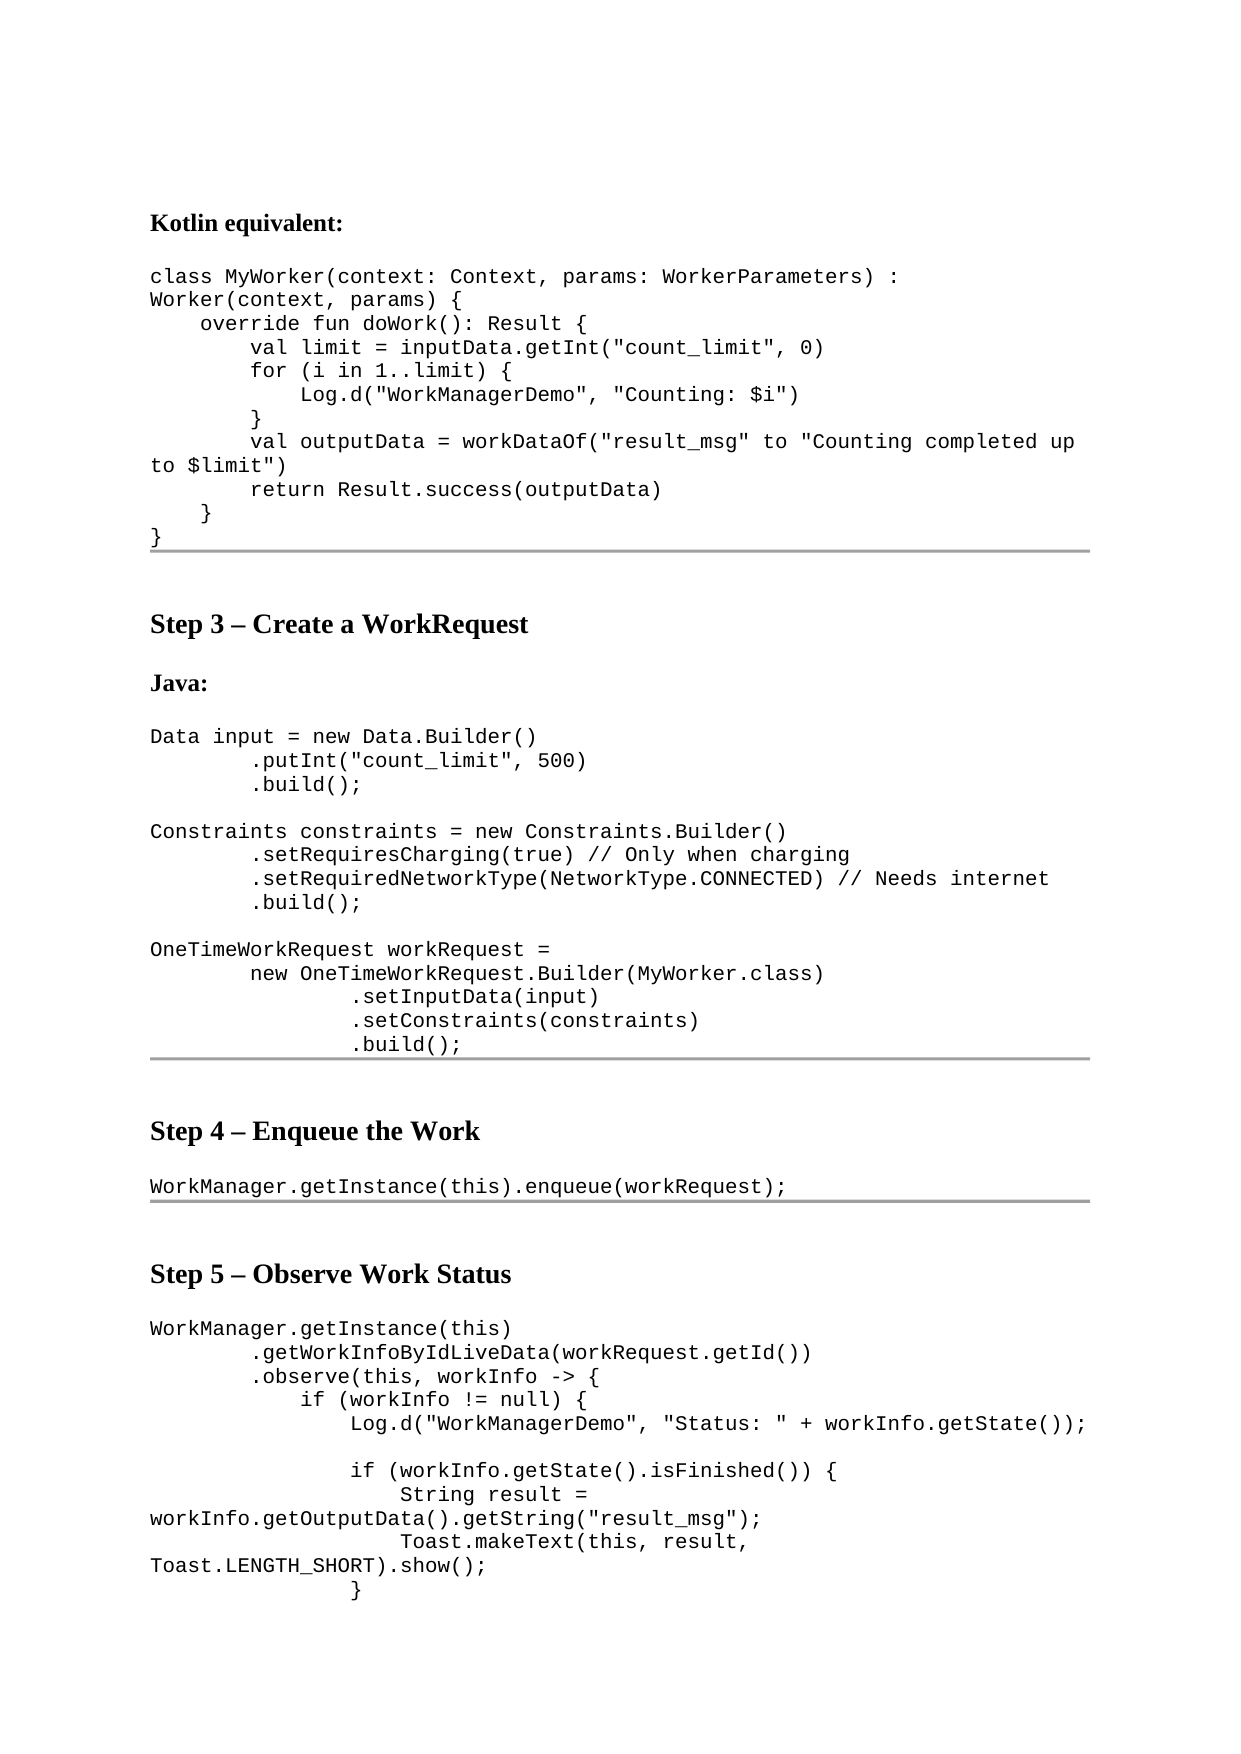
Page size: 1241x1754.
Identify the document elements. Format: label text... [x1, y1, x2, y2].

text Step 5 – Observe Work Status [150, 1257, 1090, 1289]
text Log.d("WorkManagerDemo", "Counting: $i") [150, 384, 1090, 408]
text String result = workInfo.getOutputData().getString("result_msg"); [150, 1484, 1090, 1531]
text Step 4 – Enqueue the Work [150, 1114, 1090, 1147]
text Kotlin equivalent: [150, 208, 1090, 237]
text Log.d("WorkManagerDemo", "Status: " + workInfo.getState()); [150, 1413, 1090, 1437]
text class MyWorker(context: Context, params: WorkerParameters) : Worker(context, params) { [150, 266, 1090, 313]
text WorkManager.getInstance(this) [150, 1318, 1090, 1342]
text return Result.success(outputData) [150, 479, 1090, 502]
text Step 3 – Create a WorkRequest [150, 607, 1090, 639]
text .setInputData(input) [150, 986, 1090, 1010]
text new OneTimeWorkRequest.Builder(MyWorker.class) [150, 963, 1090, 986]
text .setRequiredNetworkType(NetworkType.CONNECTED) // Needs internet [150, 868, 1090, 892]
text Constraints constraints = new Constraints.Builder() [150, 821, 1090, 844]
text if (workInfo.getState().isFinished()) { [150, 1460, 1090, 1484]
text .observe(this, workInfo -> { [150, 1366, 1090, 1389]
text val limit = inputData.getInt("count_limit", 0) [150, 337, 1090, 360]
text if (workInfo != null) { [150, 1389, 1090, 1413]
text .setConstraints(constraints) [150, 1010, 1090, 1034]
text Data input = new Data.Builder() [150, 726, 1090, 750]
text val outputData = workDataOf("result_msg" to "Counting completed up to $limit") [150, 431, 1090, 479]
text Toast.makeText(this, result, Toast.LENGTH_SHORT).show(); [150, 1531, 1090, 1578]
text } [150, 502, 1090, 526]
text } [150, 408, 1090, 431]
text } [150, 526, 1090, 549]
text .build(); [150, 773, 1090, 797]
text .build(); [150, 1034, 1090, 1057]
text for (i in 1..limit) { [150, 360, 1090, 384]
text Java: [150, 668, 1090, 697]
text .getWorkInfoByIdLiveData(workRequest.getId()) [150, 1342, 1090, 1366]
text override fun doWork(): Result { [150, 313, 1090, 337]
text .build(); [150, 892, 1090, 915]
text } [150, 1578, 1090, 1602]
text OneTimeWorkRequest workRequest = [150, 939, 1090, 963]
text .setRequiresCharging(true) // Only when charging [150, 844, 1090, 868]
text .putInt("count_limit", 500) [150, 750, 1090, 773]
text WorkManager.getInstance(this).enqueue(workRequest); [150, 1176, 1090, 1199]
